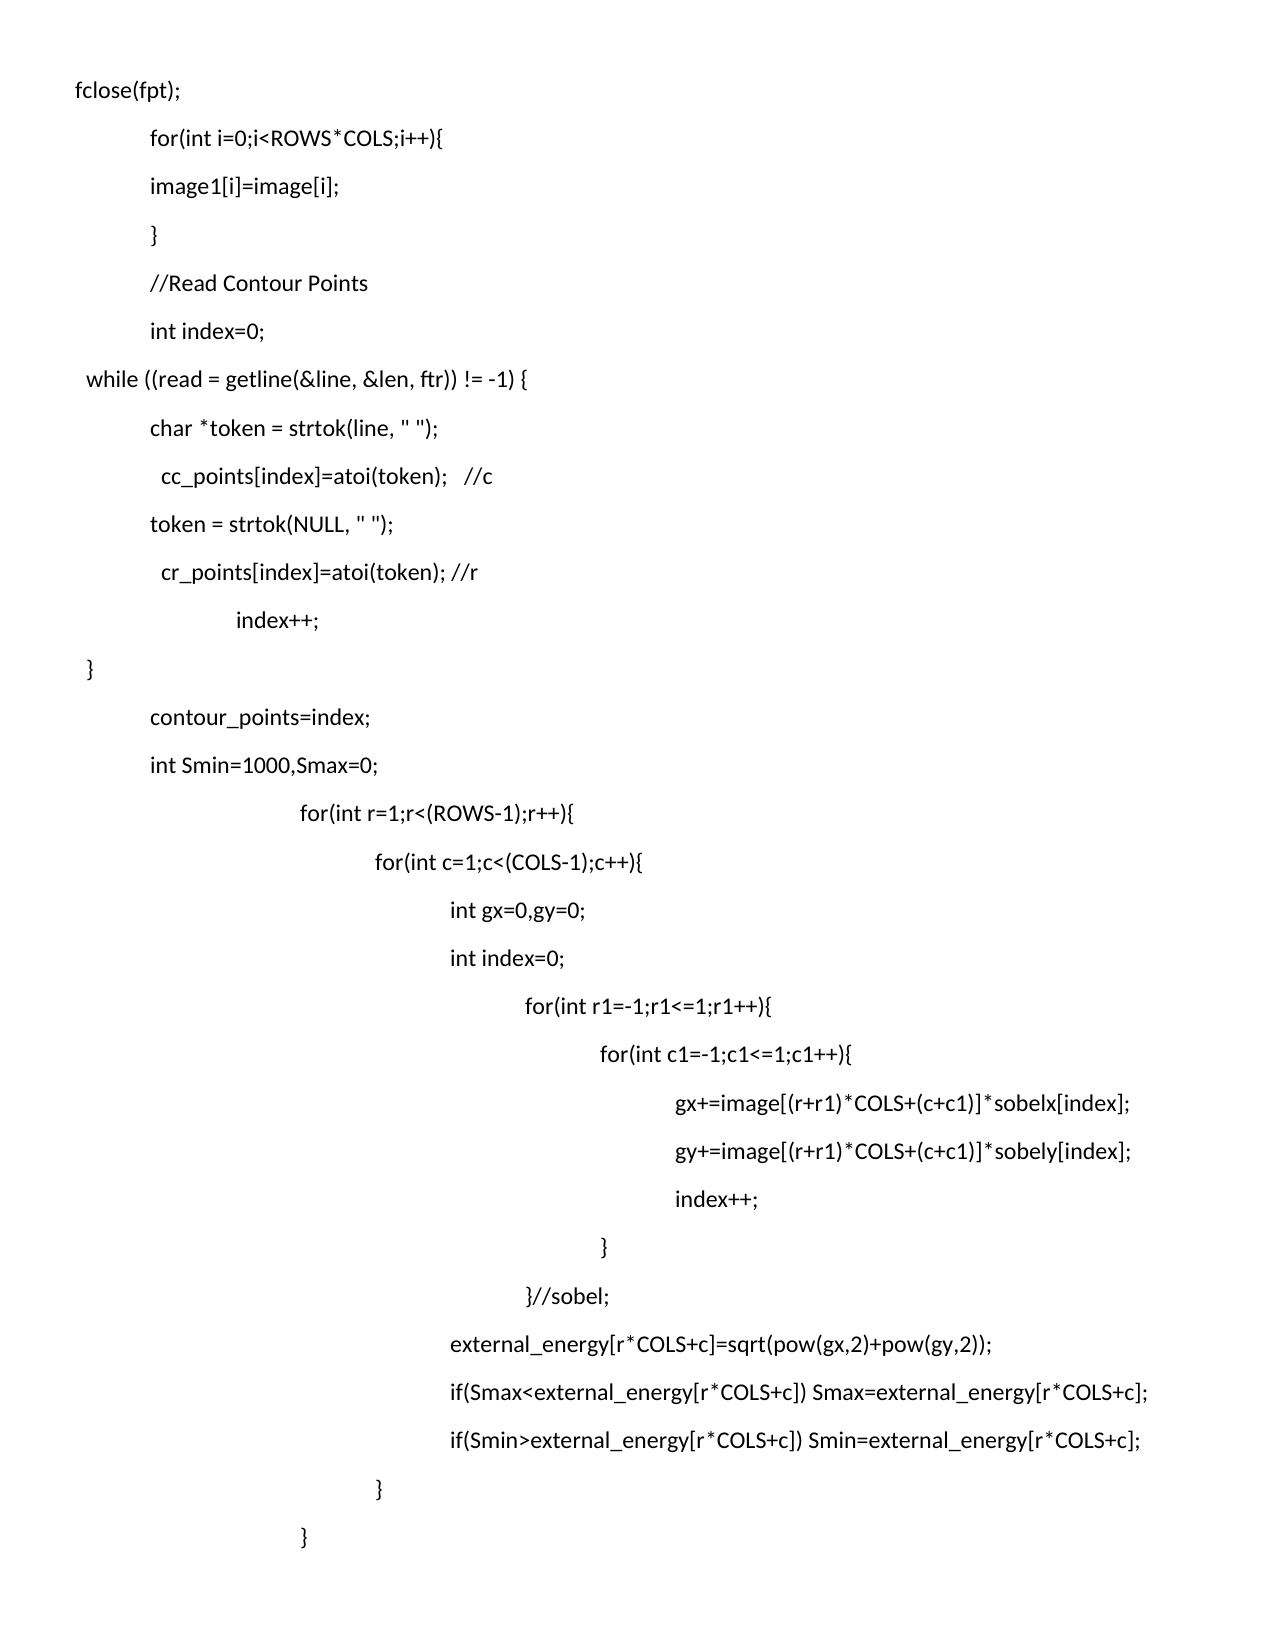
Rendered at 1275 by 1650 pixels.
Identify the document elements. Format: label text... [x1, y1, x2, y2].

text } [75, 220, 1200, 249]
text external_energy[r*COLS+c]=sqrt(pow(gx,2)+pow(gy,2)); [75, 1329, 1200, 1358]
text token = strtok(NULL, " "); [75, 509, 1200, 538]
text for(int i=0;i<ROWS*COLS;i++){ [75, 123, 1200, 152]
text int index=0; [75, 943, 1200, 972]
text contour_points=index; [75, 702, 1200, 731]
text index++; [75, 1184, 1200, 1213]
text }//sobel; [75, 1281, 1200, 1310]
text gx+=image[(r+r1)*COLS+(c+c1)]*sobelx[index]; [75, 1088, 1200, 1117]
text while ((read = getline(&line, &len, ftr)) != -1) { [75, 364, 1200, 394]
text } [75, 1474, 1200, 1503]
text for(int c=1;c<(COLS-1);c++){ [75, 847, 1200, 876]
text } [75, 654, 1200, 683]
text char *token = strtok(line, " "); [75, 413, 1200, 442]
text if(Smax<external_energy[r*COLS+c]) Smax=external_energy[r*COLS+c]; [75, 1377, 1200, 1406]
text cr_points[index]=atoi(token); //r [75, 557, 1200, 587]
text for(int r=1;r<(ROWS-1);r++){ [75, 798, 1200, 828]
text int gx=0,gy=0; [75, 895, 1200, 924]
text } [75, 1522, 1200, 1551]
text for(int r1=-1;r1<=1;r1++){ [75, 991, 1200, 1021]
text gy+=image[(r+r1)*COLS+(c+c1)]*sobely[index]; [75, 1136, 1200, 1165]
text int Smin=1000,Smax=0; [75, 750, 1200, 779]
text } [75, 1232, 1200, 1262]
text cc_points[index]=atoi(token); //c [75, 461, 1200, 490]
text image1[i]=image[i]; [75, 171, 1200, 201]
text if(Smin>external_energy[r*COLS+c]) Smin=external_energy[r*COLS+c]; [75, 1425, 1200, 1455]
text int index=0; [75, 316, 1200, 345]
text //Read Contour Points [75, 268, 1200, 297]
text fclose(fpt); [75, 75, 1200, 104]
text index++; [75, 606, 1200, 635]
text for(int c1=-1;c1<=1;c1++){ [75, 1039, 1200, 1069]
